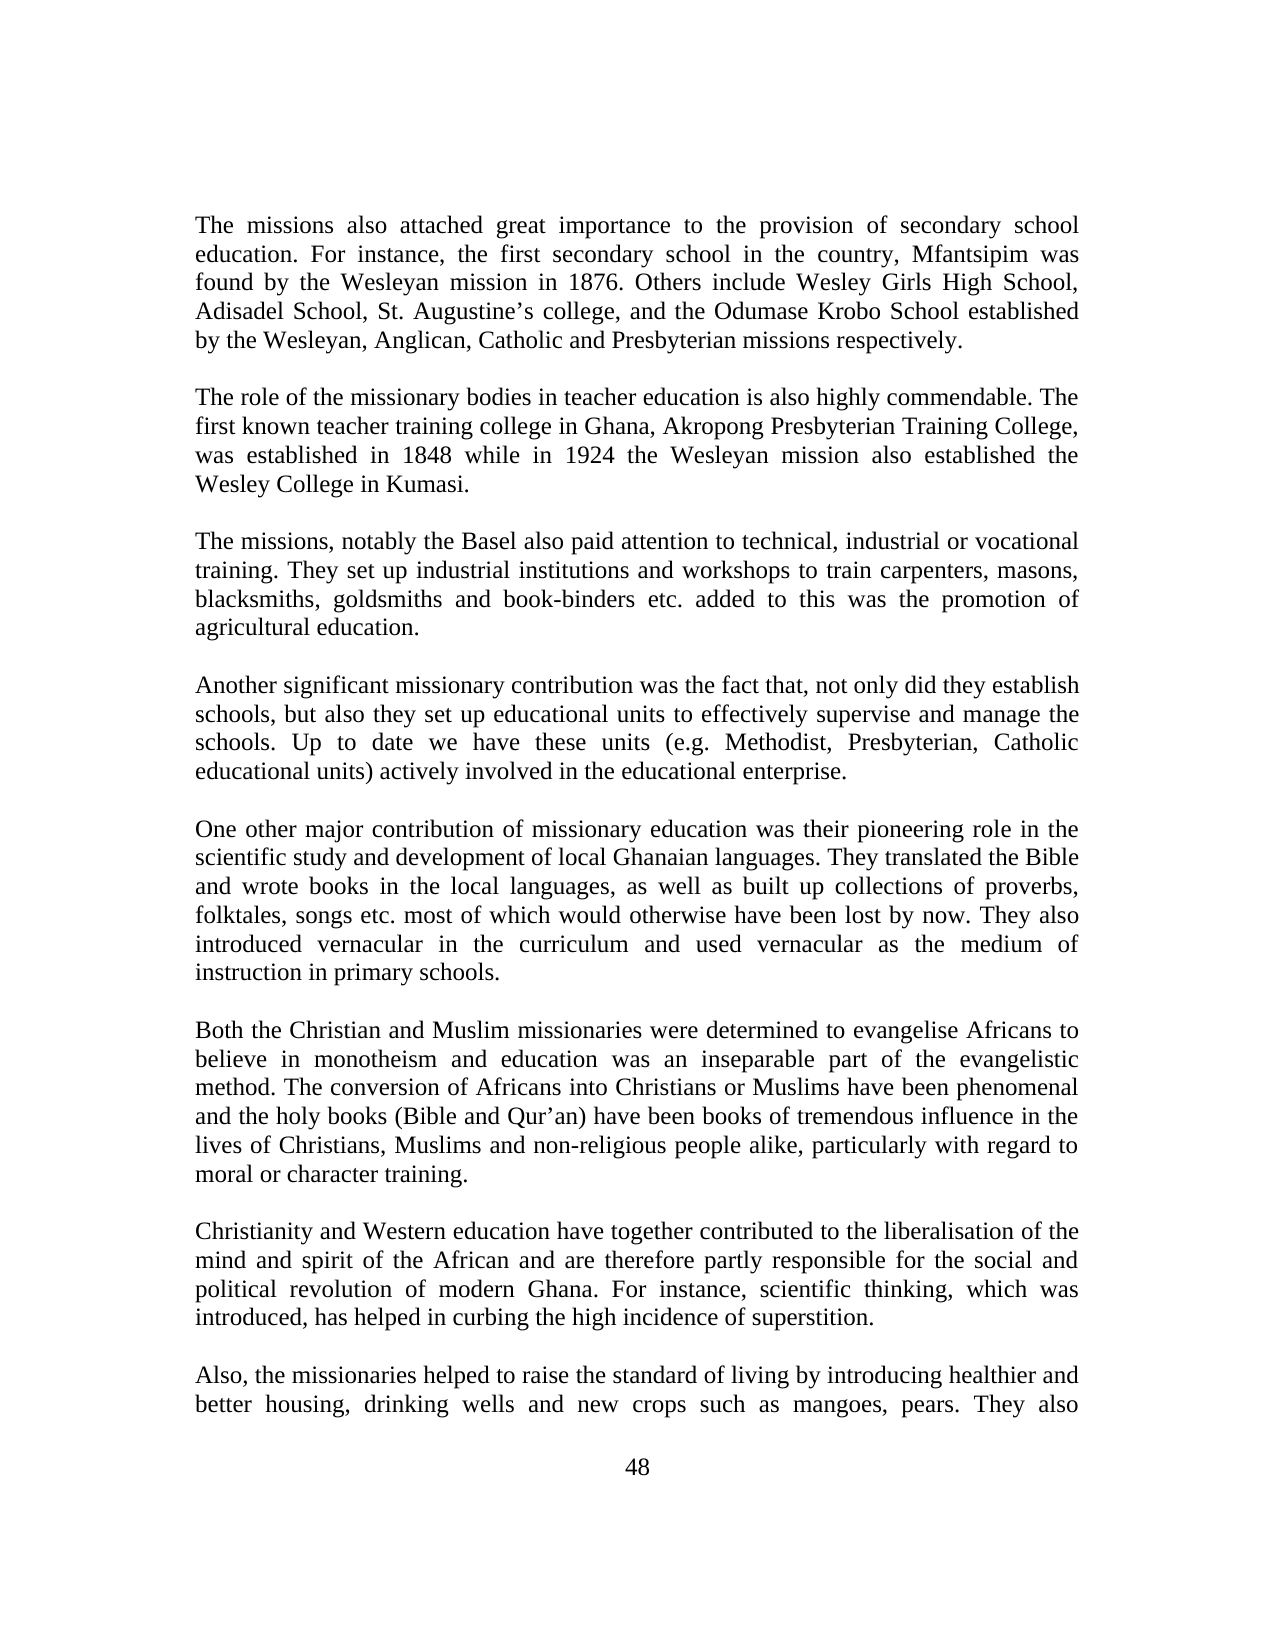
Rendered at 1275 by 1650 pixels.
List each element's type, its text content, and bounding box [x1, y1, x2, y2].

text The role of the missionary bodies in teacher education is also highly commendable. The first known teacher training college in Ghana, Akropong Presbyterian Training College, was established in 1848 while in 1924 the Wesleyan mission also established the Wesley College in Kumasi. [195, 382, 1080, 497]
text The missions also attached great importance to the provision of secondary school education. For instance, the first secondary school in the country, Mfantsipim was found by the Wesleyan mission in 1876. Others include Wesley Girls High School, Adisadel School, St. Augustine’s college, and the Odumase Krobo School established by the Wesleyan, Anglican, Catholic and Presbyterian missions respectively. [195, 210, 1080, 354]
text The missions, notably the Basel also paid attention to technical, industrial or vocational training. They set up industrial institutions and workshops to train carpenters, masons, blacksmiths, goldsmiths and book-binders etc. added to this was the promotion of agricultural education. [195, 526, 1080, 641]
text Both the Christian and Muslim missionaries were determined to evangelise Africans to believe in monotheism and education was an inseparable part of the evangelistic method. The conversion of Africans into Christians or Muslims have been phenomenal and the holy books (Bible and Qur’an) have been books of tremendous influence in the lives of Christians, Muslims and non-religious people alike, particularly with regard to moral or character training. [195, 1015, 1080, 1187]
text Another significant missionary contribution was the fact that, not only did they establish schools, but also they set up educational units to effectively supervise and manage the schools. Up to date we have these units (e.g. Methodist, Presbyterian, Catholic educational units) actively involved in the educational enterprise. [195, 670, 1080, 785]
text Christianity and Western education have together contributed to the liberalisation of the mind and spirit of the African and are therefore partly responsible for the social and political revolution of modern Ghana. For instance, scientific thinking, which was introduced, has helped in curbing the high incidence of superstition. [195, 1216, 1080, 1331]
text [195, 1360, 1080, 1417]
text One other major contribution of missionary education was their pioneering role in the scientific study and development of local Ghanaian languages. They translated the Bible and wrote books in the local languages, as well as built up collections of proverbs, folktales, songs etc. most of which would otherwise have been lost by now. They also introduced vernacular in the curriculum and used vernacular as the medium of instruction in primary schools. [195, 814, 1080, 986]
